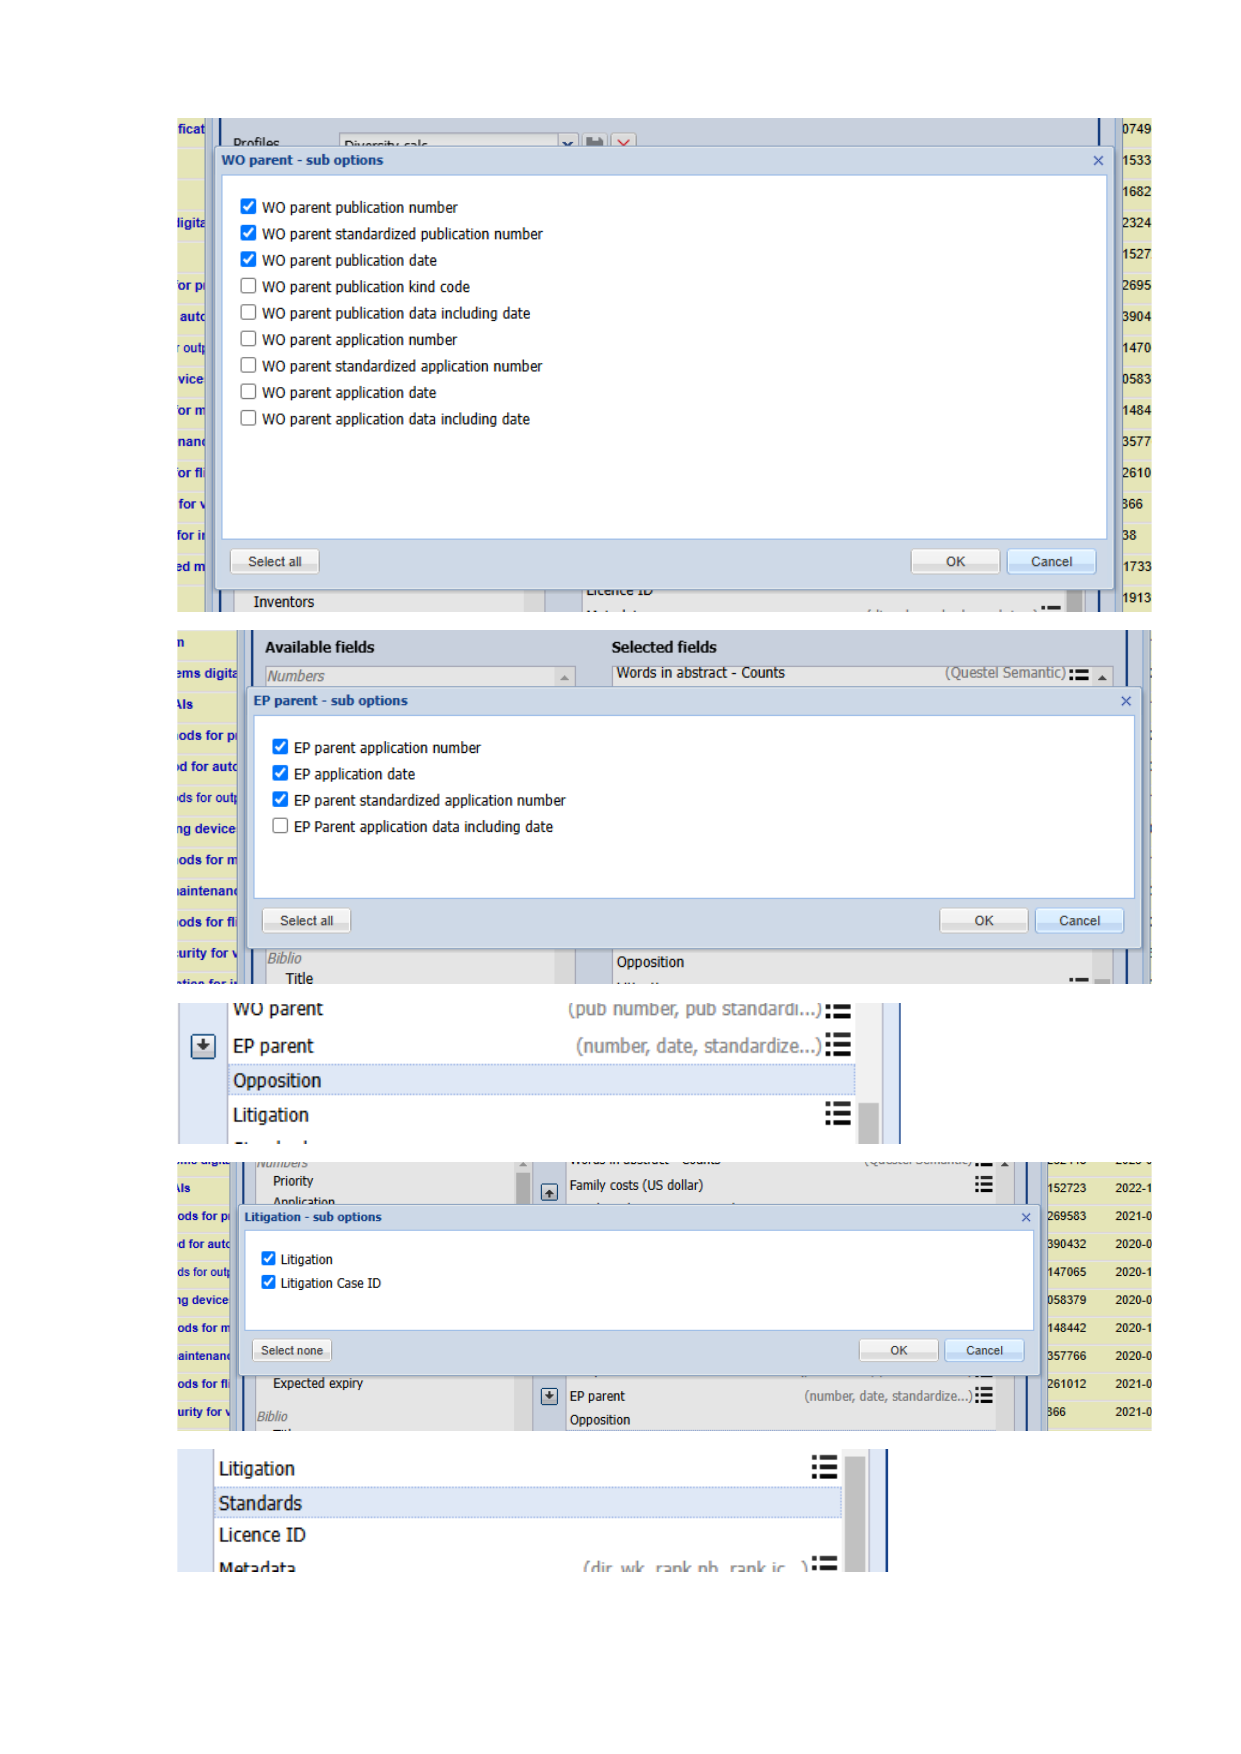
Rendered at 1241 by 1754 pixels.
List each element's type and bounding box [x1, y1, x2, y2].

picture [177, 630, 1152, 984]
picture [177, 1162, 1152, 1431]
picture [177, 118, 1152, 612]
picture [177, 1449, 889, 1572]
picture [177, 1003, 901, 1144]
